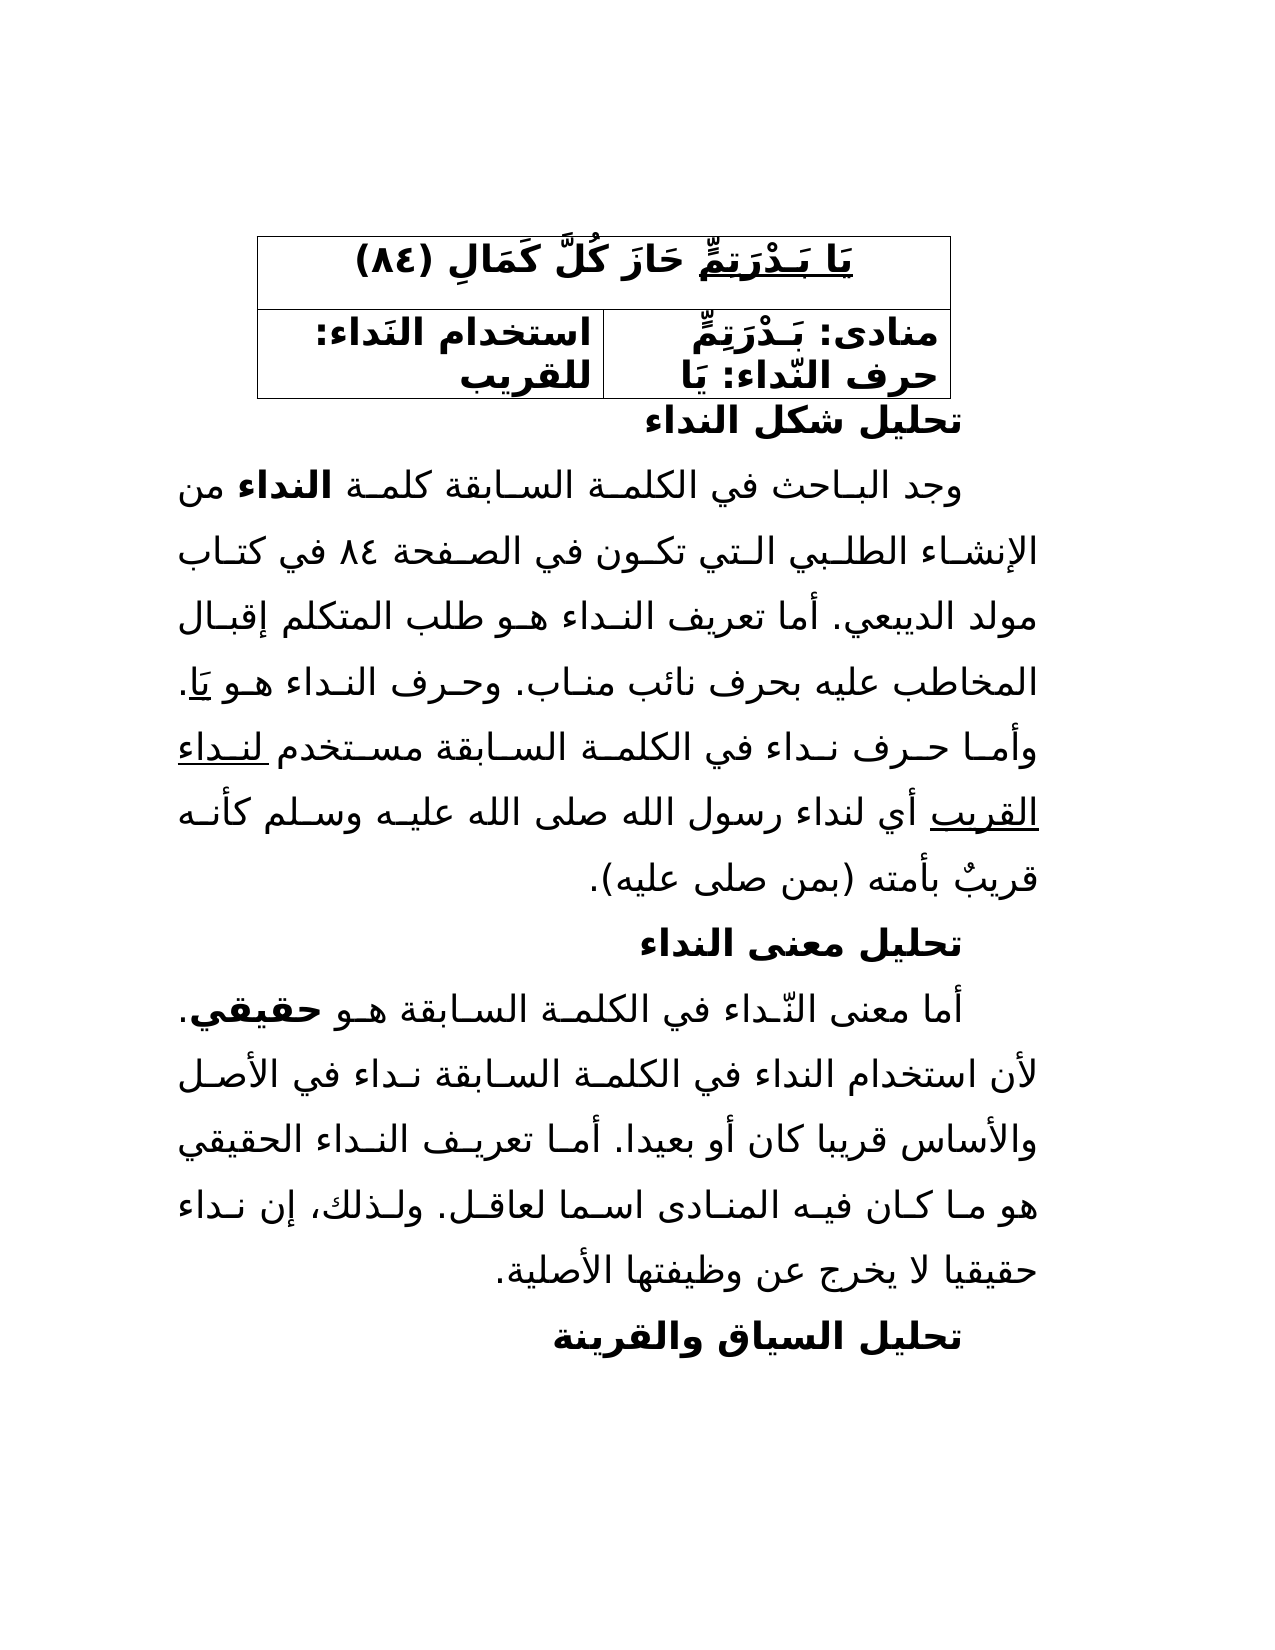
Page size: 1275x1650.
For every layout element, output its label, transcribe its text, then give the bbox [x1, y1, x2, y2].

text تحليل شكل النداء [177, 398, 1039, 442]
text أما معنى النّداء في الكلمة السابقة هو حقيقي. لأن استخدام النداء في الكلمة السابقة نداء في الأصل والأساس قريبا كان أو بعيدا. أما تعريف النداء الحقيقي هو ما كان فيه المنادى اسما لعاقل. ولذلك، إن نداء حقيقيا لا يخرج عن وظيفتها الأصلية. [177, 987, 1039, 1292]
text وجد الباحث في الكلمة السابقة كلمة النداء من الإنشاء الطلبي التي تكون في الصفحة ٨٤ في كتاب مولد الديبعي. أما تعريف النداء هو طلب المتكلم إقبال المخاطب عليه بحرف نائب مناب. وحرف النداء هو يَا. وأما حرف نداء في الكلمة السابقة مستخدم لنداء القريب أي لنداء رسول الله صلى الله عليه وسلم كأنه قريبٌ بأمته (بمن صلى عليه). [177, 464, 1039, 900]
text تحليل معنى النداء [177, 922, 1039, 965]
text تحليل السياق والقرينة [177, 1314, 1039, 1358]
table_cell استخدام النَداء: للقريب [258, 310, 603, 397]
table_header يَا بَـدْرَتِمٍّ حَازَ کُلَّ كَمَالِ (٨٤) [258, 237, 950, 309]
table_cell منادى: بَـدْرَتِمٍّ حرف النّداء: يَا [604, 310, 950, 397]
